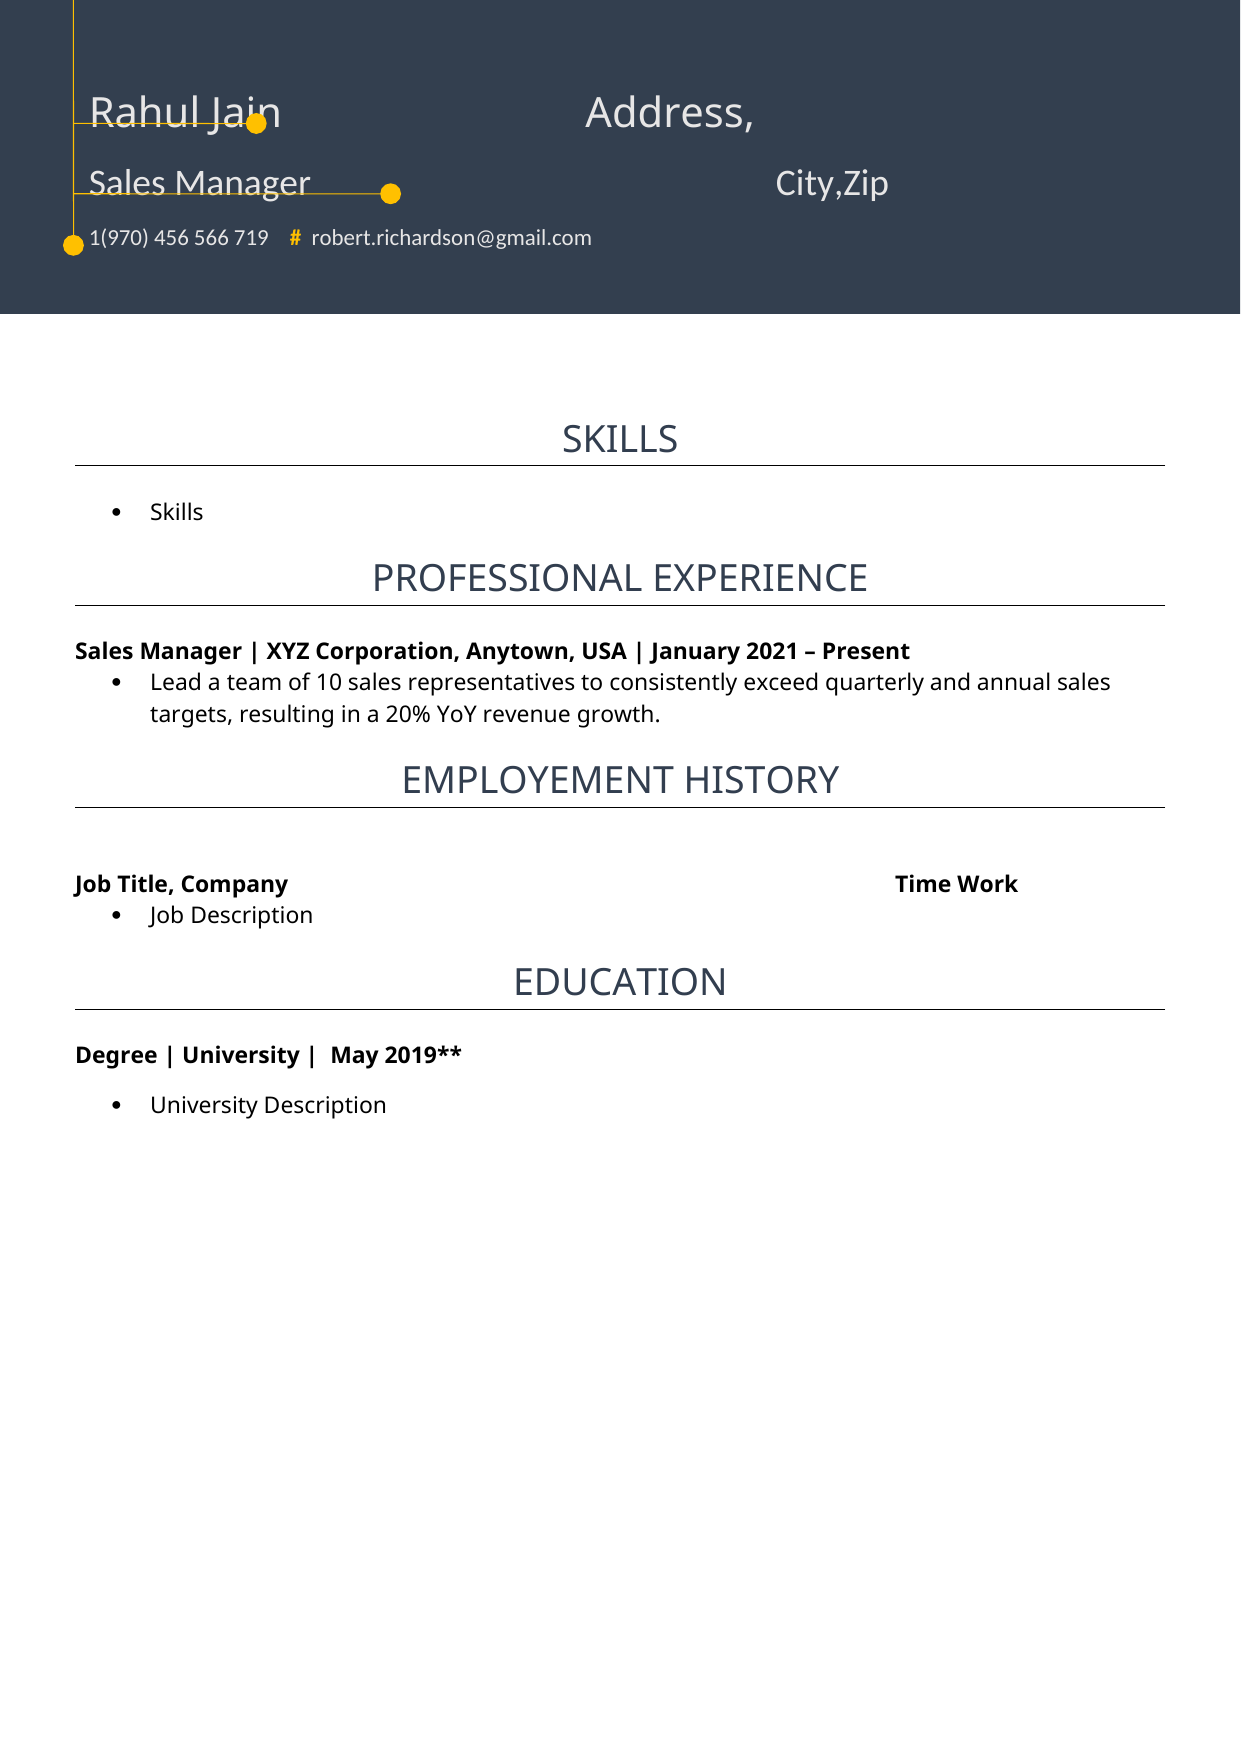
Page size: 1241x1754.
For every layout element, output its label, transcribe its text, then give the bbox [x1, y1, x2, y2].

text Degree | University | May 2019** [75, 1039, 1165, 1070]
text Sales Manager | XYZ Corporation, Anytown, USA | January 2021 – Present [75, 635, 1165, 666]
subtitle EMPLOYEMENT HISTORY [75, 754, 1165, 807]
subtitle EDUCATION [75, 956, 1165, 1009]
subtitle SKILLS [75, 412, 1165, 465]
list University Description [112, 1089, 1165, 1121]
list Lead a team of 10 sales representatives to consistently exceed quarterly and annual sales targets, resulting in a 20% YoY revenue growth. [112, 666, 1165, 729]
list Job Description [112, 899, 1165, 931]
list Skills [112, 496, 1165, 527]
text Job Title, Company Time Work [75, 868, 1165, 899]
subtitle PROFESSIONAL EXPERIENCE [75, 552, 1165, 605]
